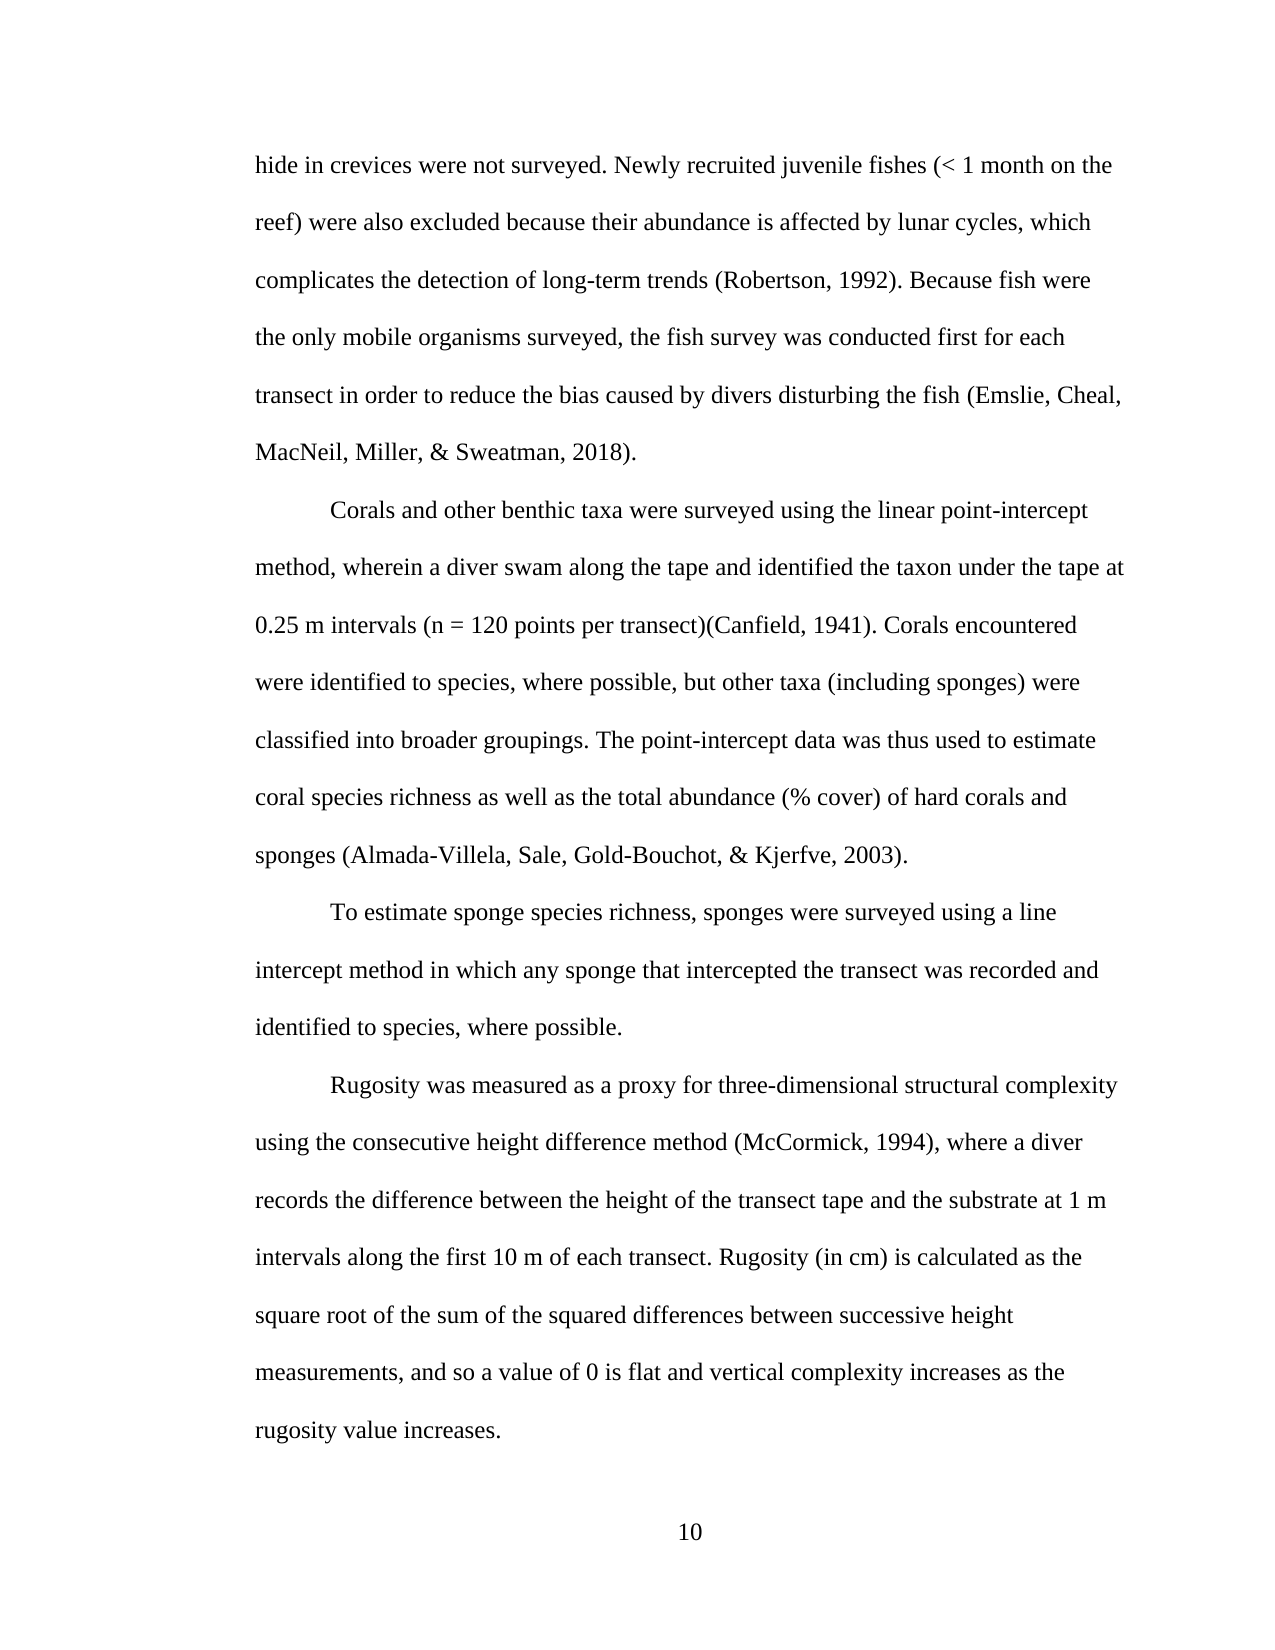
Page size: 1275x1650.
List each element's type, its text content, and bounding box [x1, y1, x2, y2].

text Corals and other benthic taxa were surveyed using the linear point-intercept method, wherein a diver swam along the tape and identified the taxon under the tape at 0.25 m intervals (n = 120 points per transect)(Canfield, 1941). Corals encountered were identified to species, where possible, but other taxa (including sponges) were classified into broader groupings. The point-intercept data was thus used to estimate coral species richness as well as the total abundance (% cover) of hard corals and sponges (Almada-Villela, Sale, Gold-Bouchot, & Kjerfve, 2003). [255, 495, 1125, 869]
text To estimate sponge species richness, sponges were surveyed using a line intercept method in which any sponge that intercepted the transect was recorded and identified to species, where possible. [255, 897, 1125, 1041]
text Rugosity was measured as a proxy for three-dimensional structural complexity using the consecutive height difference method (McCormick, 1994), where a diver records the difference between the height of the transect tape and the substrate at 1 m intervals along the first 10 m of each transect. Rugosity (in cm) is calculated as the square root of the sum of the squared differences between successive height measurements, and so a value of 0 is flat and vertical complexity increases as the rugosity value increases. [255, 1070, 1125, 1444]
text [255, 150, 1125, 466]
